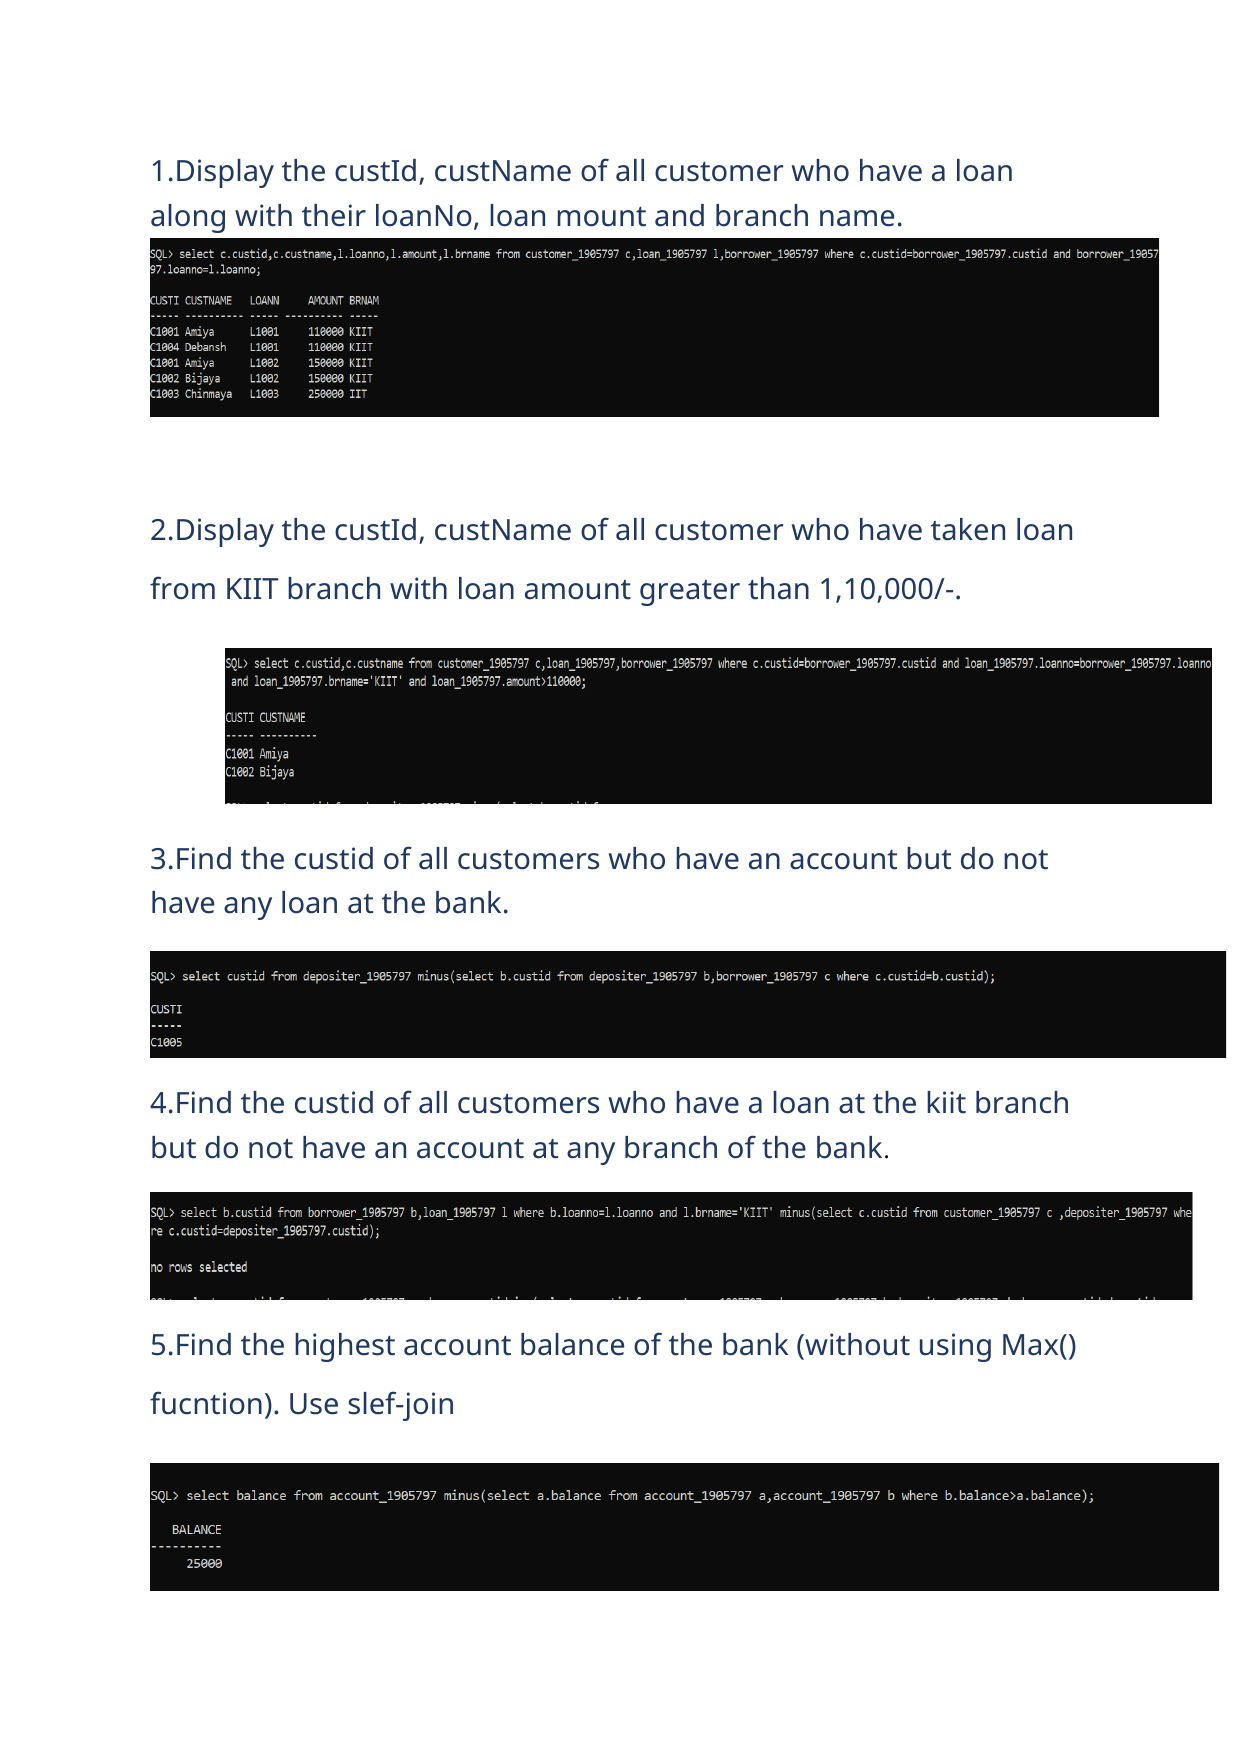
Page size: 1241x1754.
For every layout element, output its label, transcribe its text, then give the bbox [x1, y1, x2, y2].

text 1.Display the custId, custName of all customer who have a loan along with their loanNo, loan mount and branch name. [150, 150, 1090, 238]
picture [225, 648, 1213, 804]
picture [150, 948, 1227, 1058]
text 2.Display the custId, custName of all customer who have taken loan from KIIT branch with loan amount greater than 1,10,000/-. [150, 509, 1090, 608]
text 5.Find the highest account balance of the bank (without using Max() fucntion). Use slef-join [150, 1324, 1090, 1423]
text 3.Find the custid of all customers who have an account but do not have any loan at the bank. [150, 838, 1090, 922]
text 4.Find the custid of all customers who have a loan at the kiit branch but do not have an account at any branch of the bank. [150, 1082, 1090, 1167]
picture [150, 1192, 1194, 1300]
picture [150, 238, 1160, 417]
picture [150, 1463, 1220, 1591]
